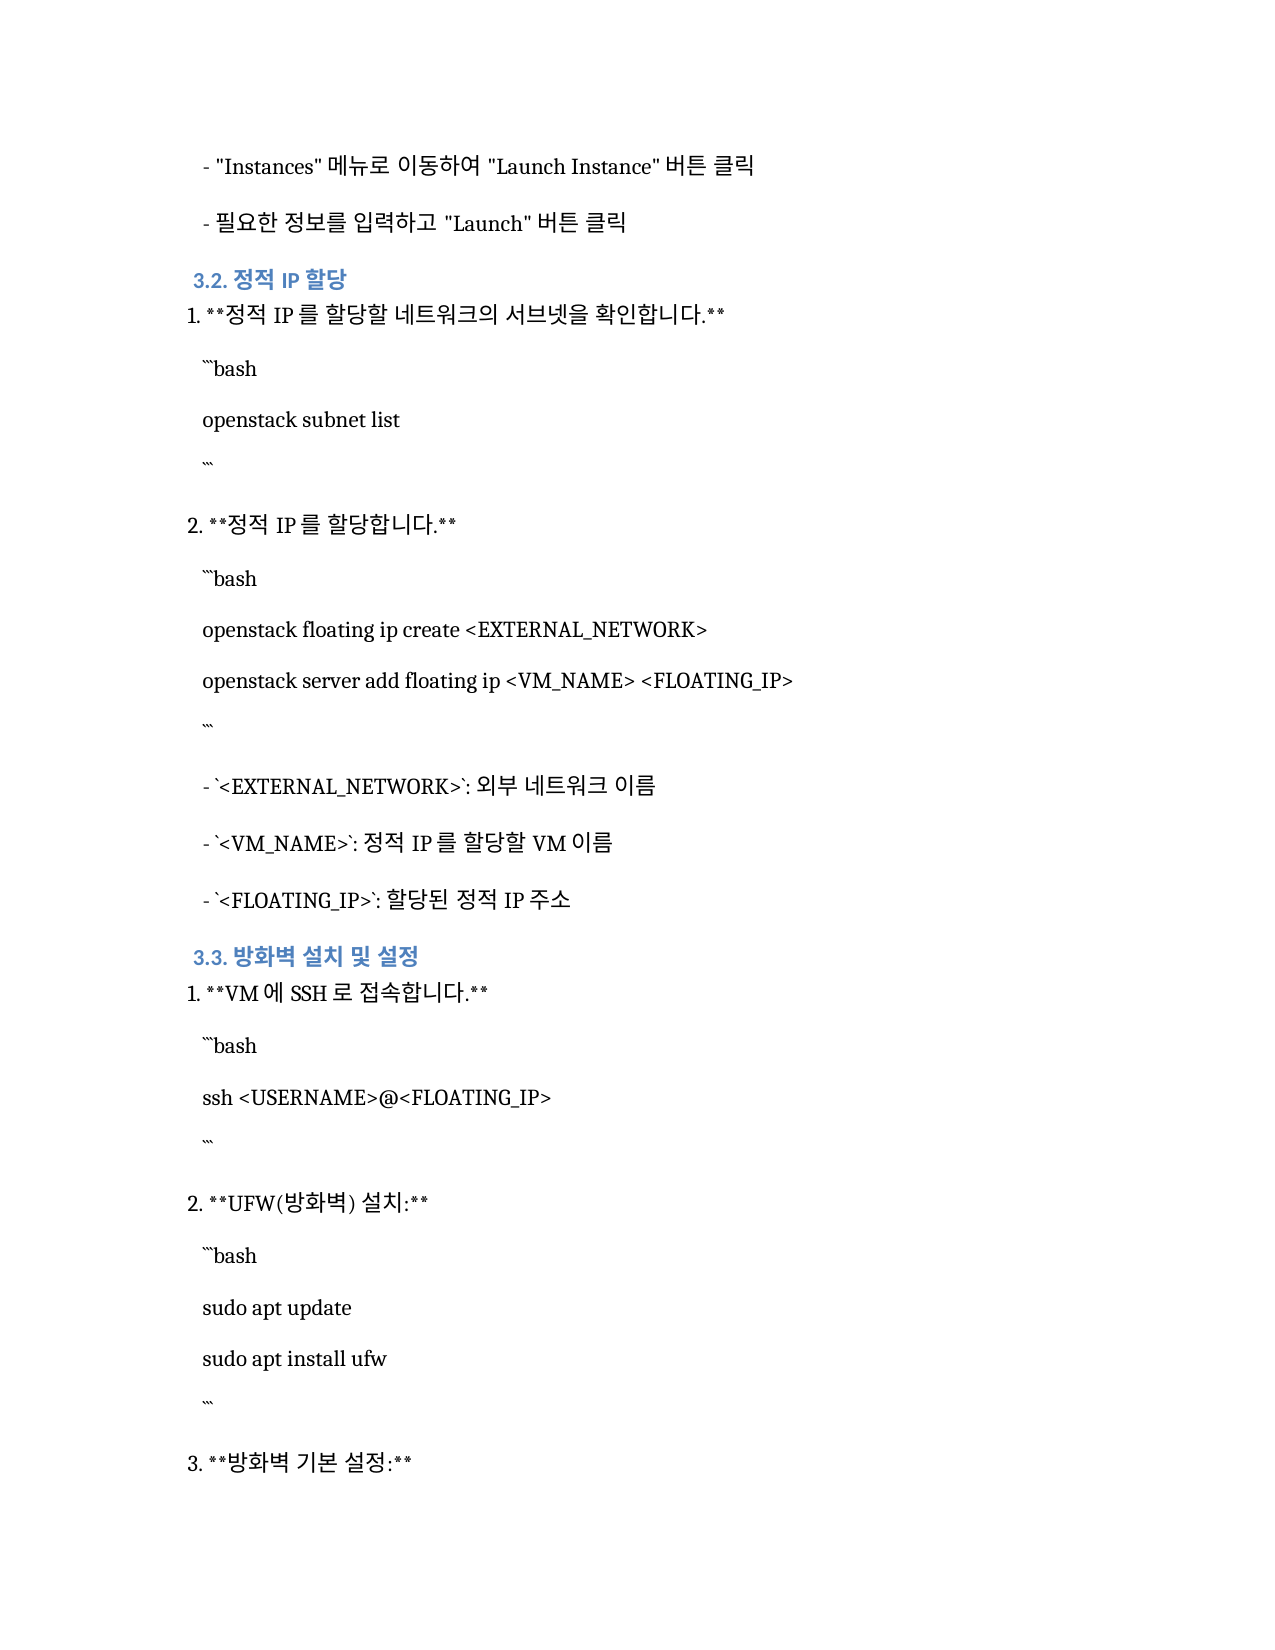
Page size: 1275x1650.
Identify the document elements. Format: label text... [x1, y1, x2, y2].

text ```bash [187, 356, 1087, 383]
subtitle 3.2. 정적 IP 할당 [187, 263, 1087, 295]
subtitle 3.3. 방화벽 설치 및 설정 [187, 941, 1087, 972]
text - 필요한 정보를 입력하고 "Launch" 버튼 클릭 [187, 207, 1087, 238]
text ```bash [187, 1243, 1087, 1269]
text 2. **정적 IP를 할당합니다.** [187, 509, 1087, 541]
text - `<FLOATING_IP>`: 할당된 정적 IP 주소 [187, 884, 1087, 915]
text sudo apt install ufw [187, 1345, 1087, 1372]
text 3. **방화벽 기본 설정:** [187, 1447, 1087, 1479]
text - "Instances" 메뉴로 이동하여 "Launch Instance" 버튼 클릭 [187, 150, 1087, 181]
text ```bash [187, 566, 1087, 592]
text 1. **VM에 SSH로 접속합니다.** [187, 977, 1087, 1008]
text ``` [187, 1135, 1087, 1162]
text openstack floating ip create <EXTERNAL_NETWORK> [187, 617, 1087, 643]
text 2. **UFW(방화벽) 설치:** [187, 1186, 1087, 1218]
text openstack subnet list [187, 407, 1087, 434]
text ``` [187, 458, 1087, 485]
text ``` [187, 719, 1087, 746]
text - `<VM_NAME>`: 정적 IP를 할당할 VM 이름 [187, 827, 1087, 858]
text openstack server add floating ip <VM_NAME> <FLOATING_IP> [187, 668, 1087, 694]
text ```bash [187, 1033, 1087, 1060]
text 1. **정적 IP를 할당할 네트워크의 서브넷을 확인합니다.** [187, 299, 1087, 331]
text ``` [187, 1396, 1087, 1423]
text - `<EXTERNAL_NETWORK>`: 외부 네트워크 이름 [187, 770, 1087, 802]
text sudo apt update [187, 1294, 1087, 1321]
text ssh <USERNAME>@<FLOATING_IP> [187, 1084, 1087, 1111]
